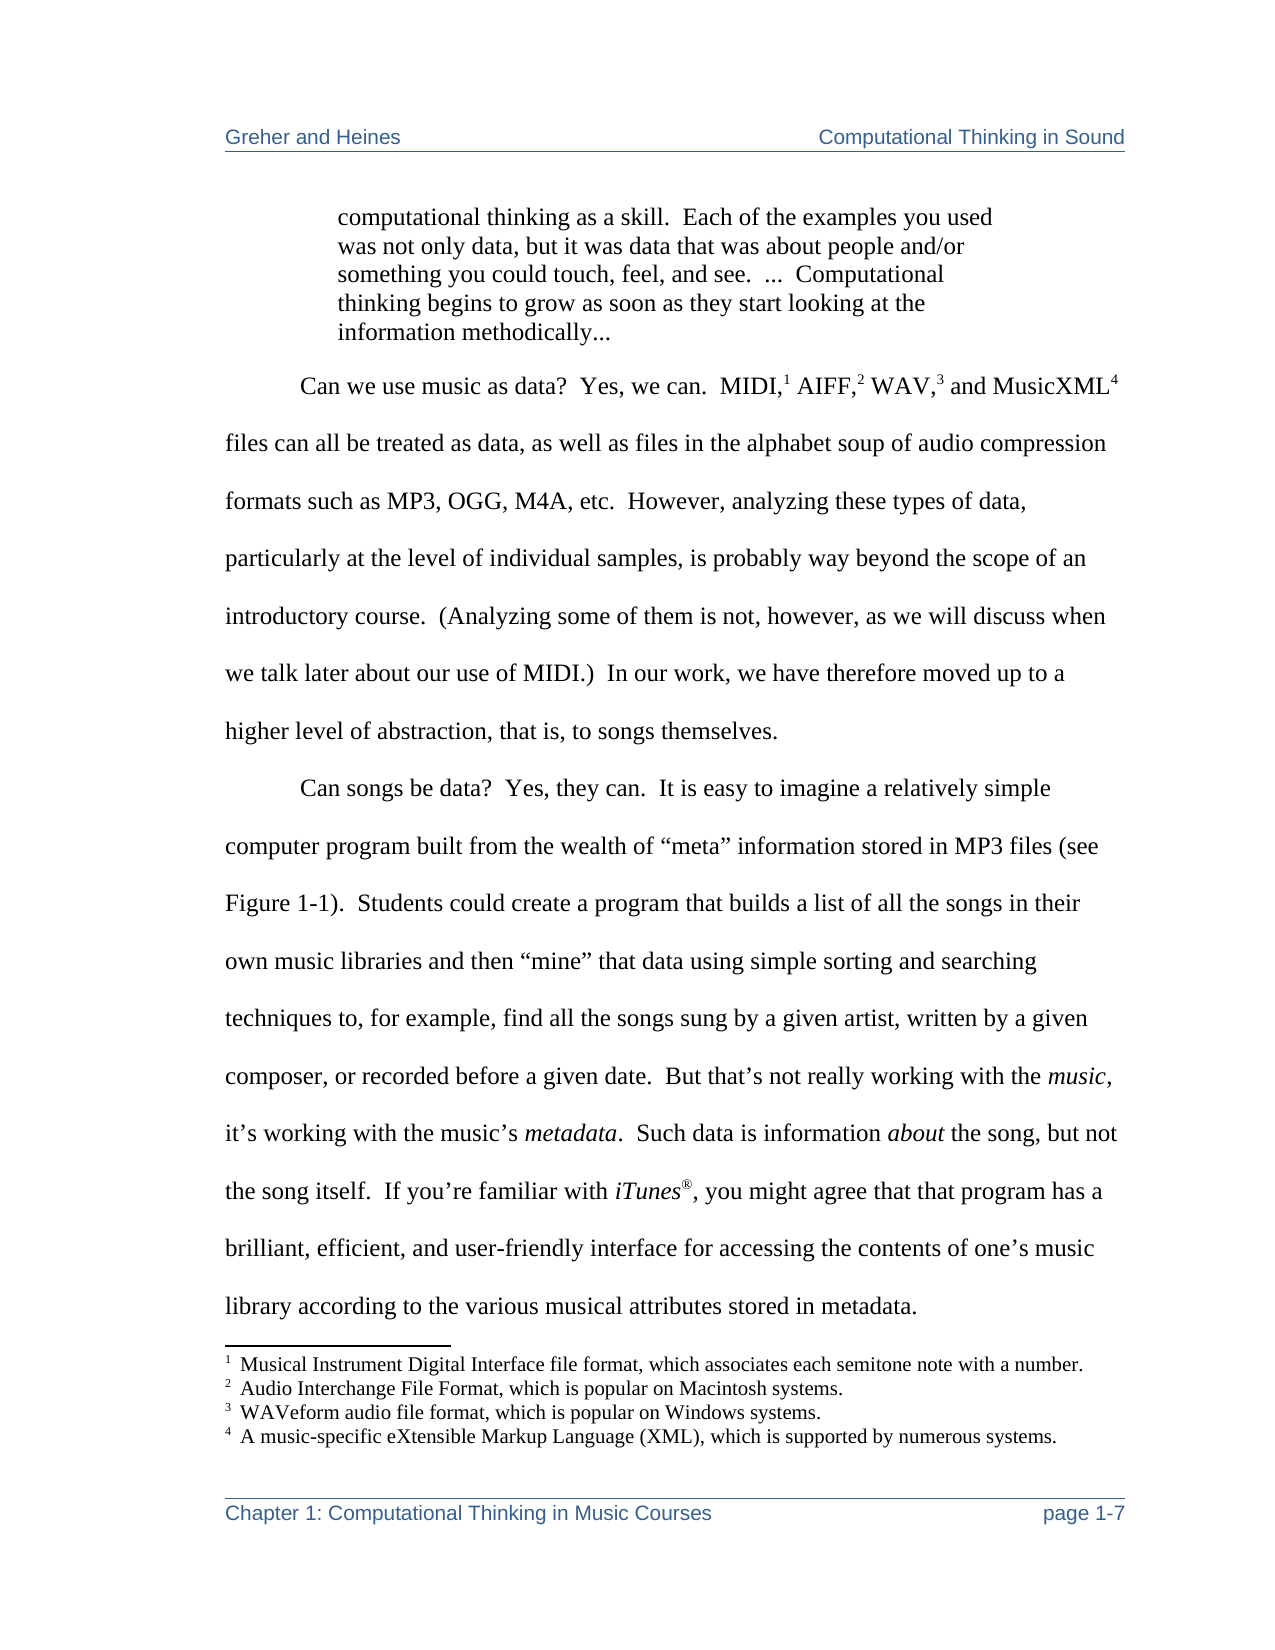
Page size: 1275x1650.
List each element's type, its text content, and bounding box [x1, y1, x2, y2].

text Can songs be data? Yes, they can. It is easy to imagine a relatively simple computer program built from the wealth of “meta” information stored in MP3 files (see Figure 1-1). Students could create a program that builds a list of all the songs in their own music libraries and then “mine” that data using simple sorting and searching techniques to, for example, find all the songs sung by a given artist, written by a given composer, or recorded before a given date. But that’s not really working with the music, it’s working with the music’s metadata. Such data is information about the song, but not the song itself. If you’re familiar with iTunes®, you might agree that that program has a brilliant, efficient, and user-friendly interface for accessing the contents of one’s music library according to the various musical attributes stored in metadata. [225, 773, 1125, 1319]
text Can we use music as data? Yes, we can. MIDI, AIFF, WAV, and MusicXML files can all be treated as data, as well as files in the alphabet soup of audio compression formats such as MP3, OGG, M4A, etc. However, analyzing these types of data, particularly at the level of individual samples, is probably way beyond the scope of an introductory course. (Analyzing some of them is not, however, as we will discuss when we talk later about our use of MIDI.) In our work, we have therefore moved up to a higher level of abstraction, that is, to songs themselves. [225, 371, 1125, 744]
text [337, 202, 1012, 346]
